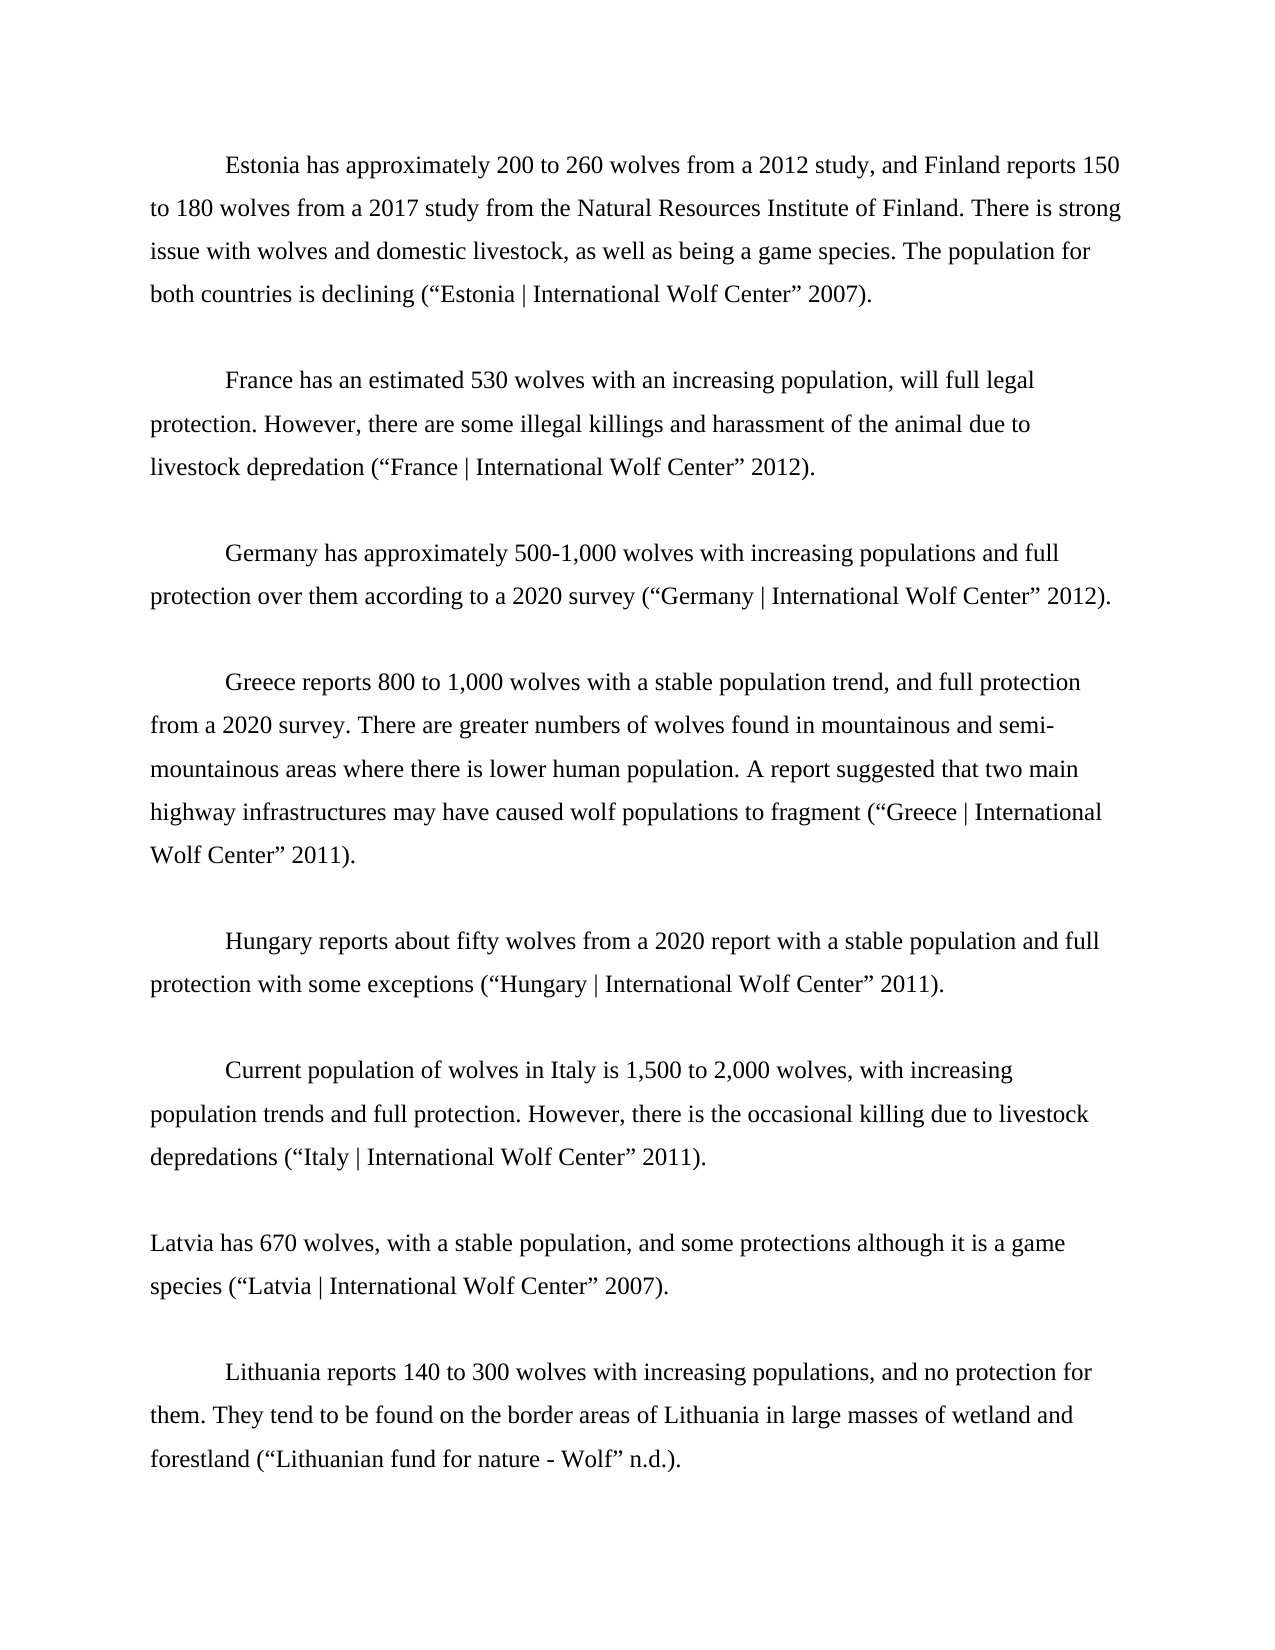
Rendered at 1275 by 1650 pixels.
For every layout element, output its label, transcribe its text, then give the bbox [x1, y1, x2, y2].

text Lithuania reports 140 to 300 wolves with increasing populations, and no protection for them. They tend to be found on the border areas of Lithuania in large masses of wetland and forestland (“Lithuanian fund for nature - Wolf” n.d.). [150, 1357, 1125, 1472]
text Greece reports 800 to 1,000 wolves with a stable population trend, and full protection from a 2020 survey. There are greater numbers of wolves found in mountainous and semi-mountainous areas where there is lower human population. A report suggested that two main highway infrastructures may have caused wolf populations to fragment (“Greece | International Wolf Center” 2011). [150, 667, 1125, 869]
text Germany has approximately 500-1,000 wolves with increasing populations and full protection over them according to a 2020 survey (“Germany | International Wolf Center” 2012). [150, 538, 1125, 610]
text France has an estimated 530 wolves with an increasing population, will full legal protection. However, there are some illegal killings and harassment of the animal due to livestock depredation (“France | International Wolf Center” 2012). [150, 366, 1125, 481]
text Estonia has approximately 200 to 260 wolves from a 2012 study, and Finland reports 150 to 180 wolves from a 2017 study from the Natural Resources Institute of Finland. There is strong issue with wolves and domestic livestock, as well as being a game species. The population for both countries is declining (“Estonia | International Wolf Center” 2007). [150, 150, 1125, 308]
text Current population of wolves in Italy is 1,500 to 2,000 wolves, with increasing population trends and full protection. However, there is the occasional killing due to livestock depredations (“Italy | International Wolf Center” 2011). [150, 1056, 1125, 1171]
text Hungary reports about fifty wolves from a 2020 report with a stable population and full protection with some exceptions (“Hungary | International Wolf Center” 2011). [150, 926, 1125, 998]
text Latvia has 670 wolves, with a stable population, and some protections although it is a game species (“Latvia | International Wolf Center” 2007). [150, 1228, 1125, 1300]
